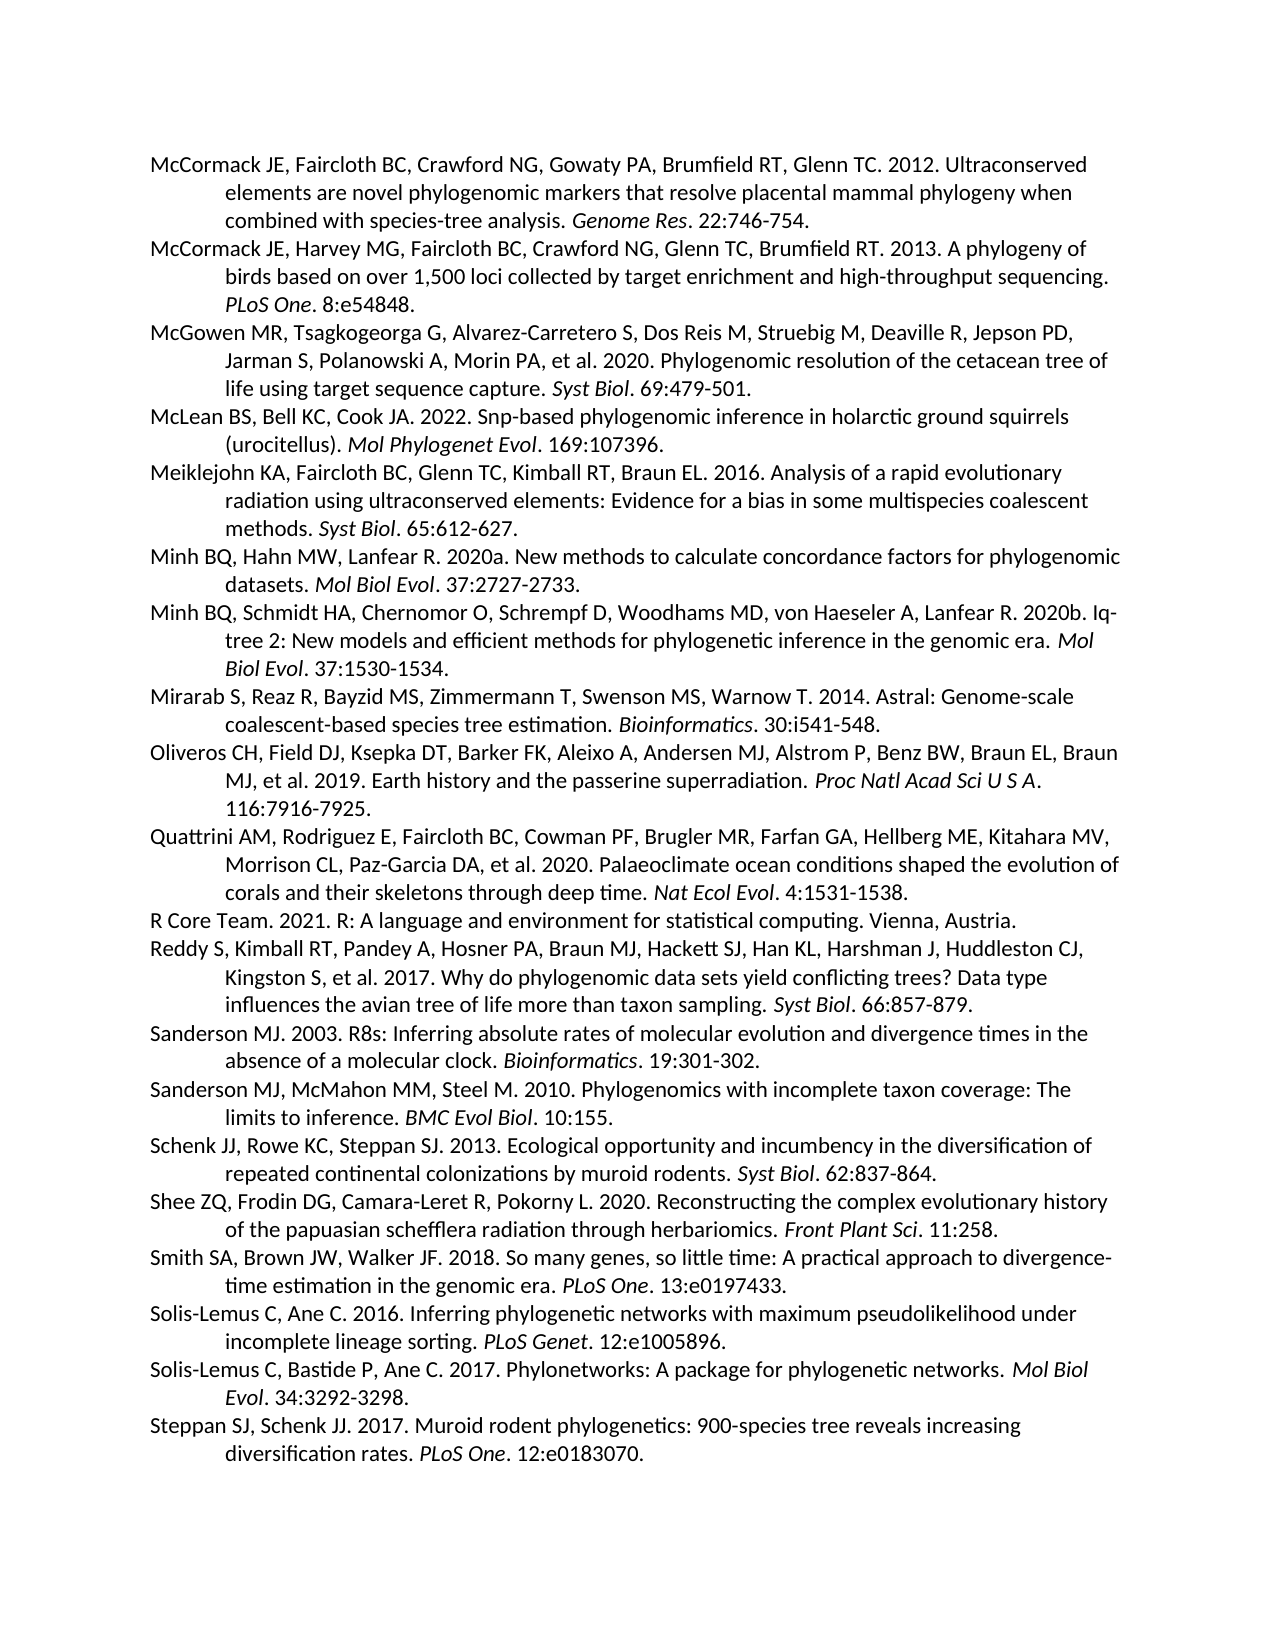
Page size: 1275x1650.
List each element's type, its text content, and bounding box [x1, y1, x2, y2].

text Quattrini AM, Rodriguez E, Faircloth BC, Cowman PF, Brugler MR, Farfan GA, Hellberg ME, Kitahara MV, Morrison CL, Paz-Garcia DA, et al. 2020. Palaeoclimate ocean conditions shaped the evolution of corals and their skeletons through deep time. Nat Ecol Evol. 4:1531-1538. [150, 822, 1125, 907]
text Solis-Lemus C, Bastide P, Ane C. 2017. Phylonetworks: A package for phylogenetic networks. Mol Biol Evol. 34:3292-3298. [150, 1355, 1125, 1411]
text McCormack JE, Faircloth BC, Crawford NG, Gowaty PA, Brumfield RT, Glenn TC. 2012. Ultraconserved elements are novel phylogenomic markers that resolve placental mammal phylogeny when combined with species-tree analysis. Genome Res. 22:746-754. [150, 150, 1125, 234]
text Meiklejohn KA, Faircloth BC, Glenn TC, Kimball RT, Braun EL. 2016. Analysis of a rapid evolutionary radiation using ultraconserved elements: Evidence for a bias in some multispecies coalescent methods. Syst Biol. 65:612-627. [150, 458, 1125, 542]
text McCormack JE, Harvey MG, Faircloth BC, Crawford NG, Glenn TC, Brumfield RT. 2013. A phylogeny of birds based on over 1,500 loci collected by target enrichment and high-throughput sequencing. PLoS One. 8:e54848. [150, 234, 1125, 318]
text Minh BQ, Schmidt HA, Chernomor O, Schrempf D, Woodhams MD, von Haeseler A, Lanfear R. 2020b. Iq-tree 2: New models and efficient methods for phylogenetic inference in the genomic era. Mol Biol Evol. 37:1530-1534. [150, 598, 1125, 682]
text R Core Team. 2021. R: A language and environment for statistical computing. Vienna, Austria. [150, 907, 1125, 934]
text Minh BQ, Hahn MW, Lanfear R. 2020a. New methods to calculate concordance factors for phylogenomic datasets. Mol Biol Evol. 37:2727-2733. [150, 542, 1125, 598]
text McLean BS, Bell KC, Cook JA. 2022. Snp-based phylogenomic inference in holarctic ground squirrels (urocitellus). Mol Phylogenet Evol. 169:107396. [150, 402, 1125, 458]
text Oliveros CH, Field DJ, Ksepka DT, Barker FK, Aleixo A, Andersen MJ, Alstrom P, Benz BW, Braun EL, Braun MJ, et al. 2019. Earth history and the passerine superradiation. Proc Natl Acad Sci U S A. 116:7916-7925. [150, 738, 1125, 822]
text McGowen MR, Tsagkogeorga G, Alvarez-Carretero S, Dos Reis M, Struebig M, Deaville R, Jepson PD, Jarman S, Polanowski A, Morin PA, et al. 2020. Phylogenomic resolution of the cetacean tree of life using target sequence capture. Syst Biol. 69:479-501. [150, 318, 1125, 402]
text Smith SA, Brown JW, Walker JF. 2018. So many genes, so little time: A practical approach to divergence-time estimation in the genomic era. PLoS One. 13:e0197433. [150, 1243, 1125, 1299]
text Mirarab S, Reaz R, Bayzid MS, Zimmermann T, Swenson MS, Warnow T. 2014. Astral: Genome-scale coalescent-based species tree estimation. Bioinformatics. 30:i541-548. [150, 682, 1125, 738]
text Sanderson MJ. 2003. R8s: Inferring absolute rates of molecular evolution and divergence times in the absence of a molecular clock. Bioinformatics. 19:301-302. [150, 1019, 1125, 1075]
text Shee ZQ, Frodin DG, Camara-Leret R, Pokorny L. 2020. Reconstructing the complex evolutionary history of the papuasian schefflera radiation through herbariomics. Front Plant Sci. 11:258. [150, 1187, 1125, 1243]
text Solis-Lemus C, Ane C. 2016. Inferring phylogenetic networks with maximum pseudolikelihood under incomplete lineage sorting. PLoS Genet. 12:e1005896. [150, 1299, 1125, 1355]
text Sanderson MJ, McMahon MM, Steel M. 2010. Phylogenomics with incomplete taxon coverage: The limits to inference. BMC Evol Biol. 10:155. [150, 1075, 1125, 1131]
text Steppan SJ, Schenk JJ. 2017. Muroid rodent phylogenetics: 900-species tree reveals increasing diversification rates. PLoS One. 12:e0183070. [150, 1411, 1125, 1467]
text Reddy S, Kimball RT, Pandey A, Hosner PA, Braun MJ, Hackett SJ, Han KL, Harshman J, Huddleston CJ, Kingston S, et al. 2017. Why do phylogenomic data sets yield conflicting trees? Data type influences the avian tree of life more than taxon sampling. Syst Biol. 66:857-879. [150, 934, 1125, 1019]
text Schenk JJ, Rowe KC, Steppan SJ. 2013. Ecological opportunity and incumbency in the diversification of repeated continental colonizations by muroid rodents. Syst Biol. 62:837-864. [150, 1131, 1125, 1187]
